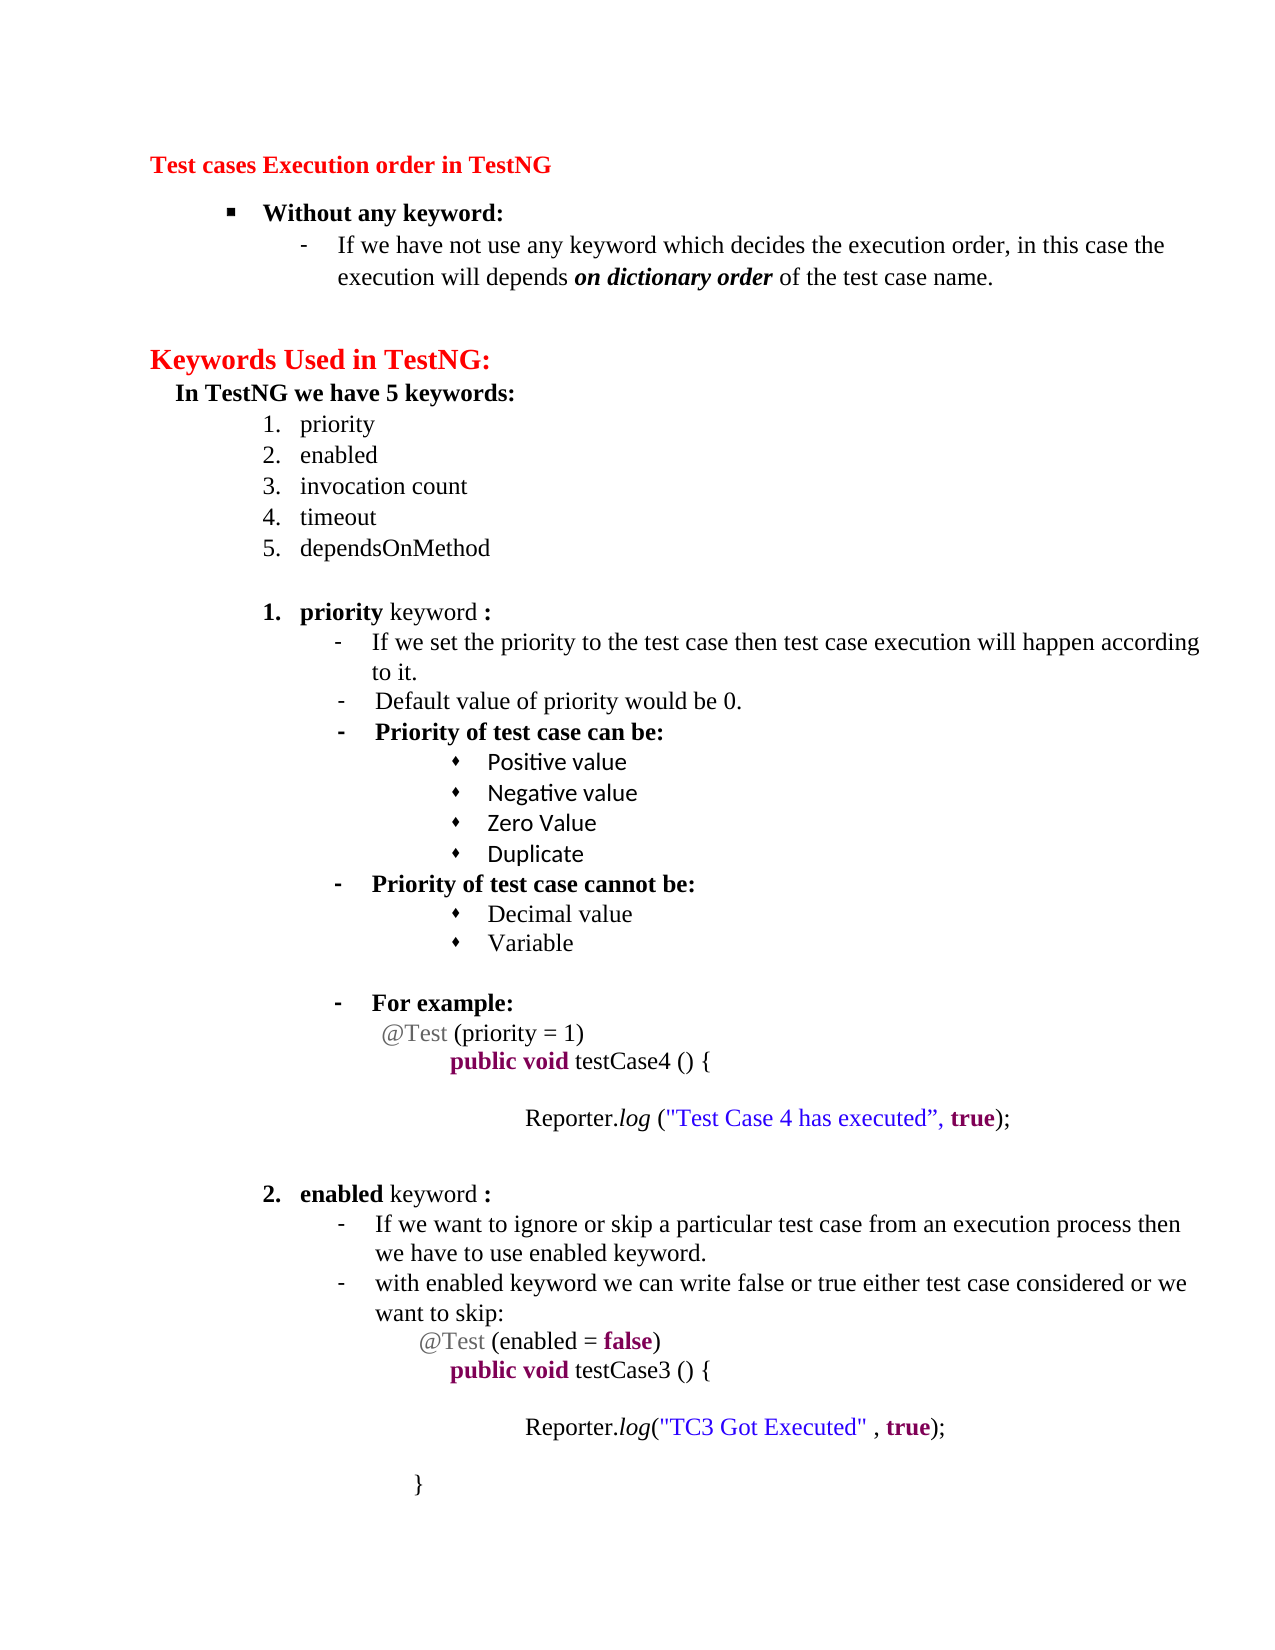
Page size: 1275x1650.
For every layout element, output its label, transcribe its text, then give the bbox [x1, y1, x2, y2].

list Priority of test case cannot be: [334, 869, 1209, 899]
list Without any keyword: [225, 198, 1209, 226]
text @Test (enabled = false) [412, 1326, 1209, 1355]
list Zero Value [450, 808, 1209, 838]
list Positive value [450, 747, 1209, 777]
list enabled keyword : [262, 1179, 1209, 1208]
text Test cases Execution order in TestNG [150, 150, 1209, 179]
list Priority of test case can be: [337, 716, 1209, 747]
list Duplicate [450, 838, 1209, 869]
list timeout [262, 502, 1209, 531]
text In TestNG we have 5 keywords: [150, 378, 1209, 407]
list If we set the priority to the test case then test case execution will happen according to it. [334, 626, 1209, 686]
text } [412, 1469, 1209, 1498]
list If we want to ignore or skip a particular test case from an execution process then we have to use enabled keyword. [337, 1208, 1209, 1267]
list Variable [450, 928, 1209, 957]
list with enabled keyword we can write false or true either test case considered or we want to skip: [337, 1267, 1209, 1326]
list If we have not use any keyword which decides the execution order, in this case the execution will depends on dictionary order of the test case name. [300, 229, 1209, 290]
text Keywords Used in TestNG: [150, 342, 1209, 376]
list invocation count [262, 471, 1209, 500]
text public void testCase4 () { [375, 1046, 1209, 1075]
list Default value of priority would be 0. [337, 686, 1209, 716]
list dependsOnMethod [262, 533, 1209, 562]
list enabled [262, 440, 1209, 469]
list Negative value [450, 777, 1209, 808]
list For example: [334, 987, 1209, 1018]
list priority [262, 409, 1209, 438]
text Reporter.log ("Test Case 4 has executed”, true); [375, 1103, 1209, 1132]
list priority keyword : [262, 597, 1209, 626]
text public void testCase3 () { [412, 1355, 1209, 1384]
text @Test (priority = 1) [375, 1018, 1209, 1046]
text Reporter.log("TC3 Got Executed" , true); [412, 1412, 1209, 1441]
list Decimal value [450, 899, 1209, 928]
